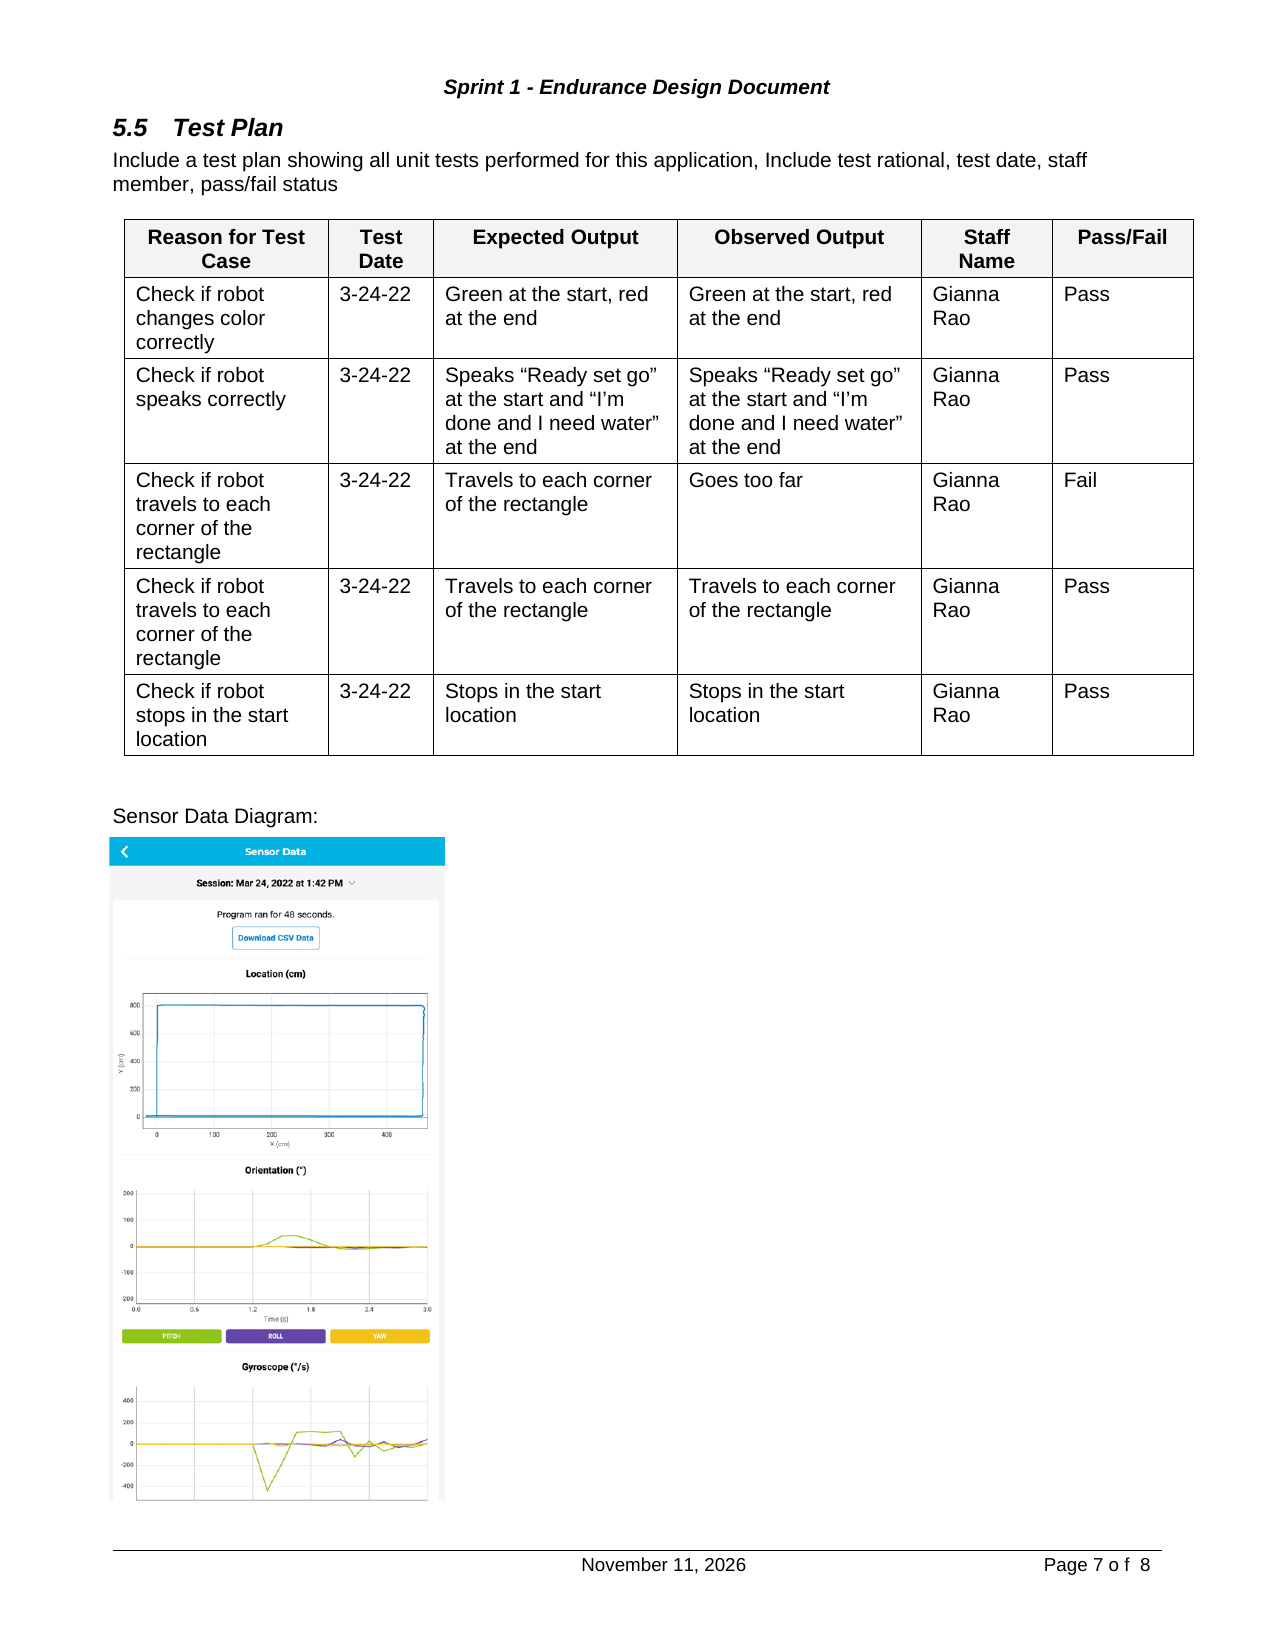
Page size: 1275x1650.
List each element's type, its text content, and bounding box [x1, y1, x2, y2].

table_cell Gianna Rao [922, 569, 1052, 673]
table_cell Goes too far [678, 464, 921, 568]
table_cell Pass [1053, 278, 1193, 358]
table_cell Stops in the start location [434, 675, 677, 755]
table_cell Check if robot travels to each corner of the rectangle [125, 569, 328, 673]
table_cell Check if robot stops in the start location [125, 675, 328, 755]
table_cell 3-24-22 [329, 464, 433, 568]
table_cell 3-24-22 [329, 359, 433, 463]
table_cell Travels to each corner of the rectangle [678, 569, 921, 673]
picture [109, 866, 445, 1501]
text Include a test plan showing all unit tests performed for this application, Include test rational, test date, staff member, pass/fail status [112, 147, 1162, 195]
table_cell Check if robot speaks correctly [125, 359, 328, 463]
subtitle Test Plan [112, 112, 1162, 141]
table_cell Pass [1053, 359, 1193, 463]
picture [289, 850, 299, 854]
table_cell Fail [1053, 464, 1193, 568]
table_cell Check if robot travels to each corner of the rectangle [125, 464, 328, 568]
table_cell Pass [1053, 675, 1193, 755]
table_cell Travels to each corner of the rectangle [434, 569, 677, 673]
table_cell 3-24-22 [329, 675, 433, 755]
table_cell Gianna Rao [922, 675, 1052, 755]
table_cell Check if robot changes color correctly [125, 278, 328, 358]
picture [250, 850, 262, 854]
text Sensor Data Diagram: [112, 804, 1162, 828]
table_cell Green at the start, red at the end [678, 278, 921, 358]
table_cell Gianna Rao [922, 359, 1052, 463]
table_cell Gianna Rao [922, 464, 1052, 568]
table_cell Speaks “Ready set go” at the start and “I’m done and I need water” at the end [434, 359, 677, 463]
table_header Test Date [329, 220, 433, 277]
table_header Staff Name [922, 220, 1052, 277]
table_header Observed Output [678, 220, 921, 277]
table_cell Travels to each corner of the rectangle [434, 464, 677, 568]
table_cell Green at the start, red at the end [434, 278, 677, 358]
table_cell Stops in the start location [678, 675, 921, 755]
table_cell 3-24-22 [329, 278, 433, 358]
table_header Pass/Fail [1053, 220, 1193, 277]
table_cell Gianna Rao [922, 278, 1052, 358]
table_cell 3-24-22 [329, 569, 433, 673]
table_header Expected Output [434, 220, 677, 277]
table_cell Speaks “Ready set go” at the start and “I’m done and I need water” at the end [678, 359, 921, 463]
table_cell Pass [1053, 569, 1193, 673]
table_header Reason for Test Case [125, 220, 328, 277]
